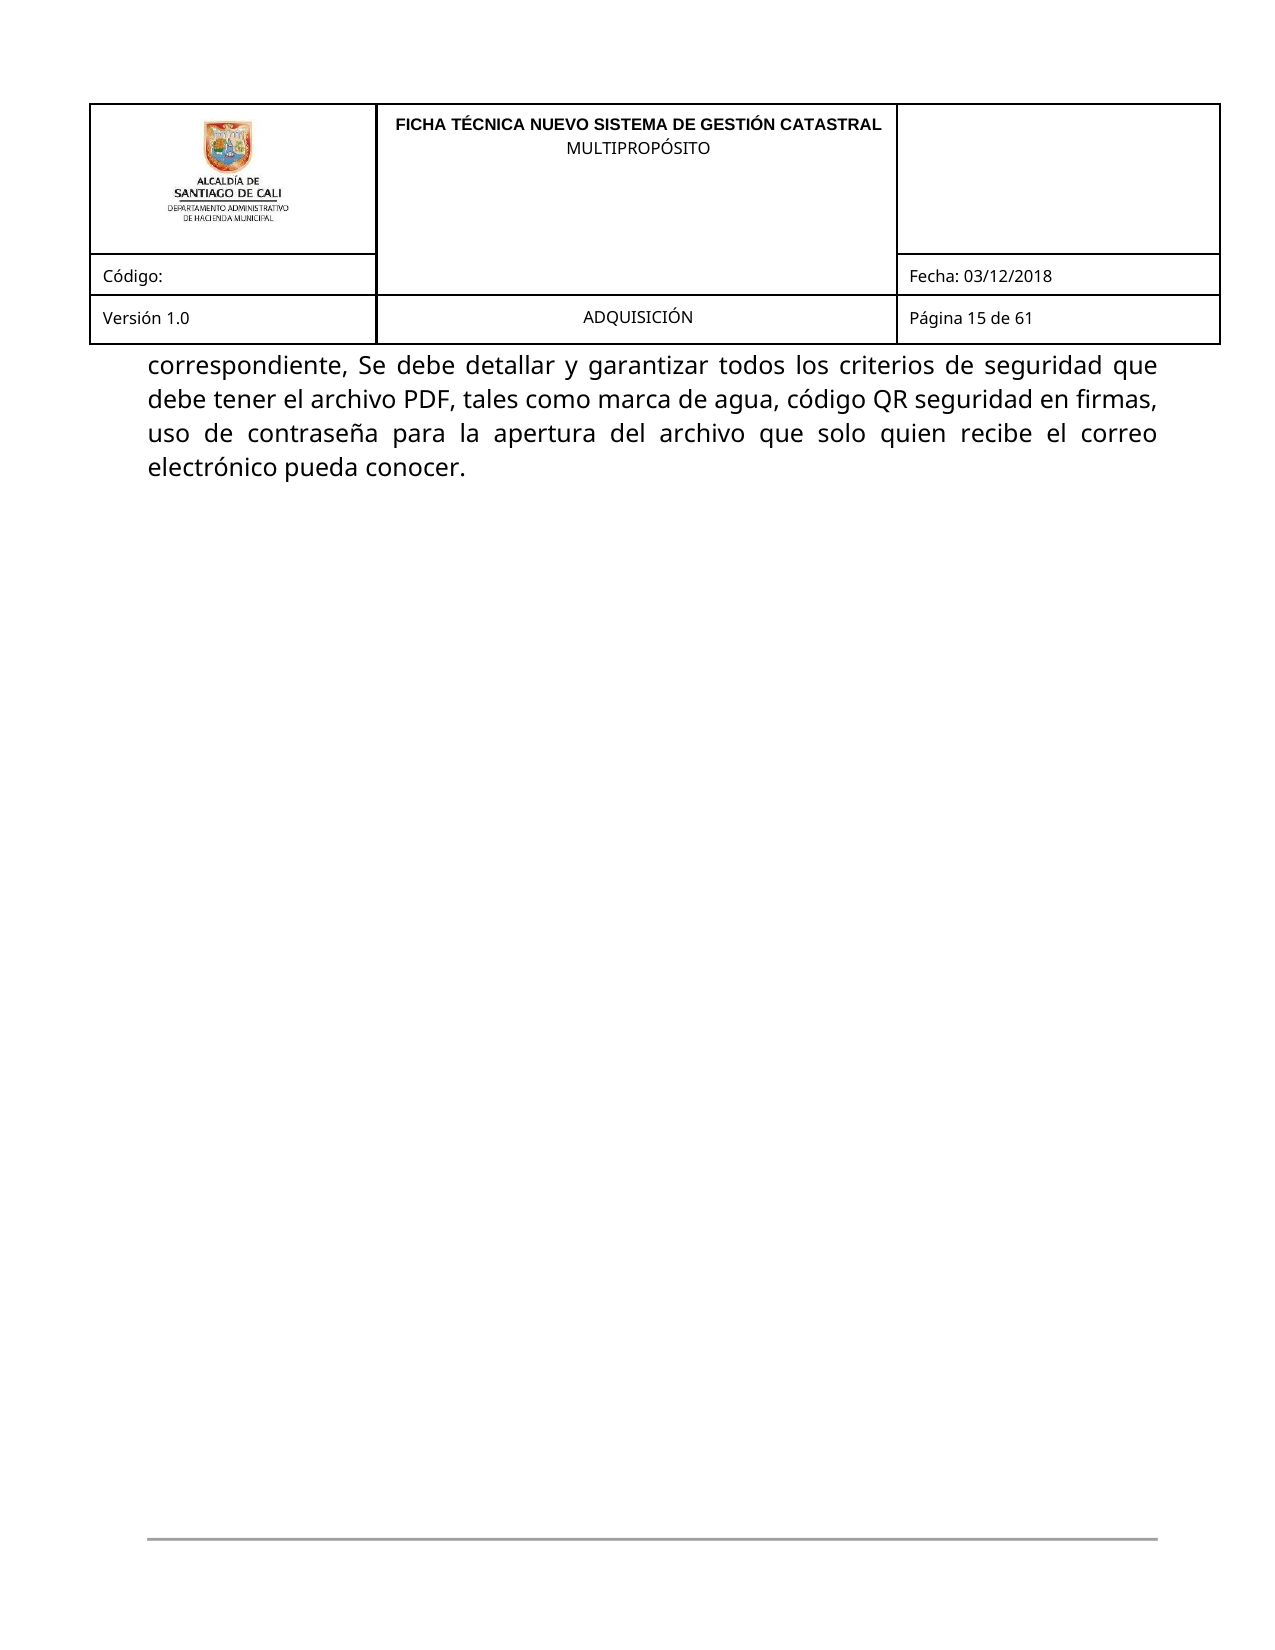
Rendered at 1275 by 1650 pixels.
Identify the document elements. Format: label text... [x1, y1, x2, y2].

picture [166, 119, 290, 222]
